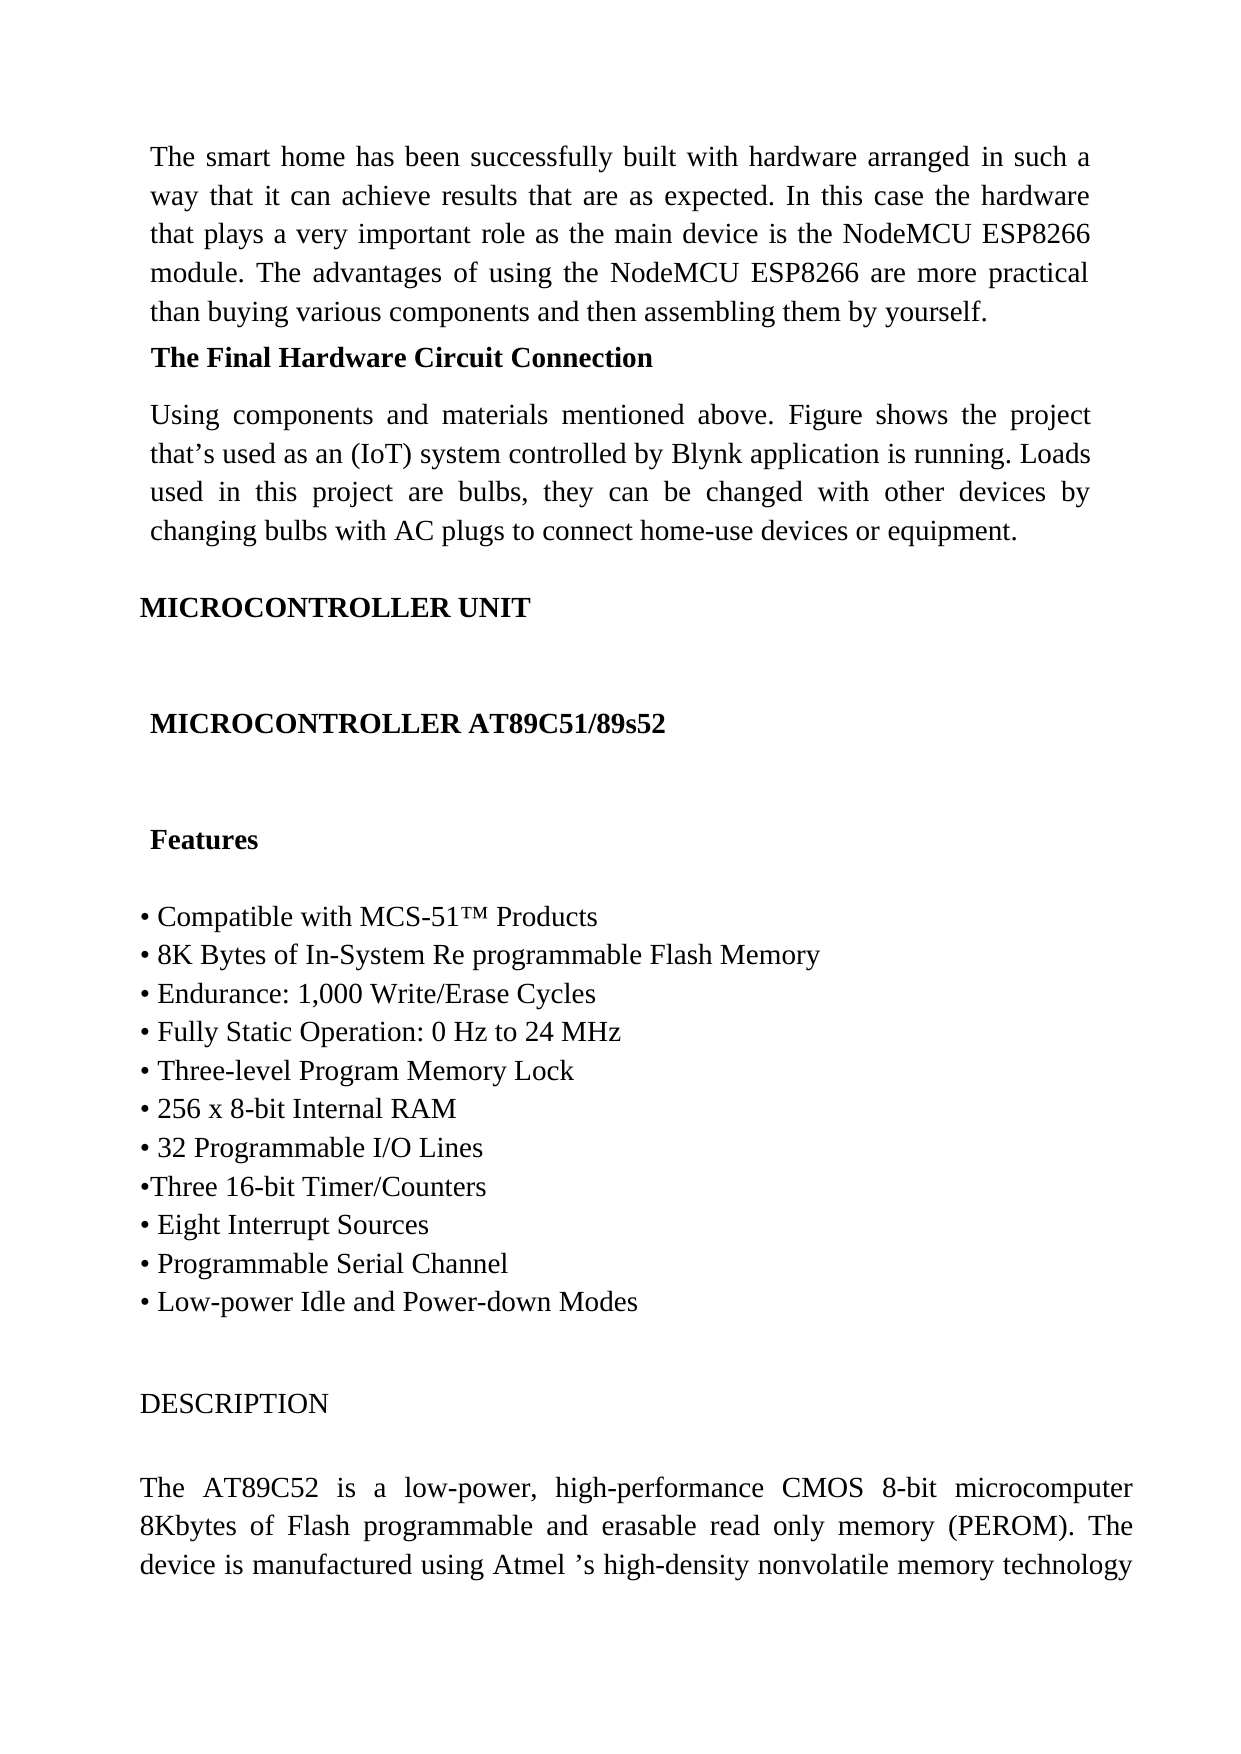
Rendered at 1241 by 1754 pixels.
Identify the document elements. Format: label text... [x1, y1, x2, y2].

text • 8K Bytes of In-System Re programmable Flash Memory [139, 937, 1134, 971]
text • Three-level Program Memory Lock [139, 1053, 1134, 1087]
text •Three 16-bit Timer/Counters [139, 1169, 1134, 1202]
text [150, 139, 1090, 327]
text • Programmable Serial Channel [139, 1246, 1134, 1279]
text • Compatible with MCS-51™ Products [139, 899, 1134, 932]
text • Fully Static Operation: 0 Hz to 24 MHz [139, 1014, 1134, 1048]
subtitle The Final Hardware Circuit Connection [151, 340, 1134, 374]
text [139, 1470, 1134, 1580]
text • Endurance: 1,000 Write/Erase Cycles [139, 976, 1134, 1009]
text Using components and materials mentioned above. Figure shows the project that’s used as an (IoT) system controlled by Blynk application is running. Loads used in this project are bulbs, they can be changed with other devices by changing bulbs with AC plugs to connect home-use devices or equipment. [150, 397, 1091, 546]
text • Eight Interrupt Sources [139, 1207, 1134, 1241]
text MICROCONTROLLER UNIT [139, 591, 1134, 624]
subtitle DESCRIPTION [139, 1386, 1134, 1420]
text • 32 Programmable I/O Lines [139, 1130, 1134, 1164]
subtitle MICROCONTROLLER AT89C51/89s52 [150, 706, 1134, 740]
text • 256 x 8-bit Internal RAM [139, 1092, 1134, 1125]
subtitle Features [150, 822, 1134, 855]
text • Low-power Idle and Power-down Modes [139, 1284, 1134, 1318]
